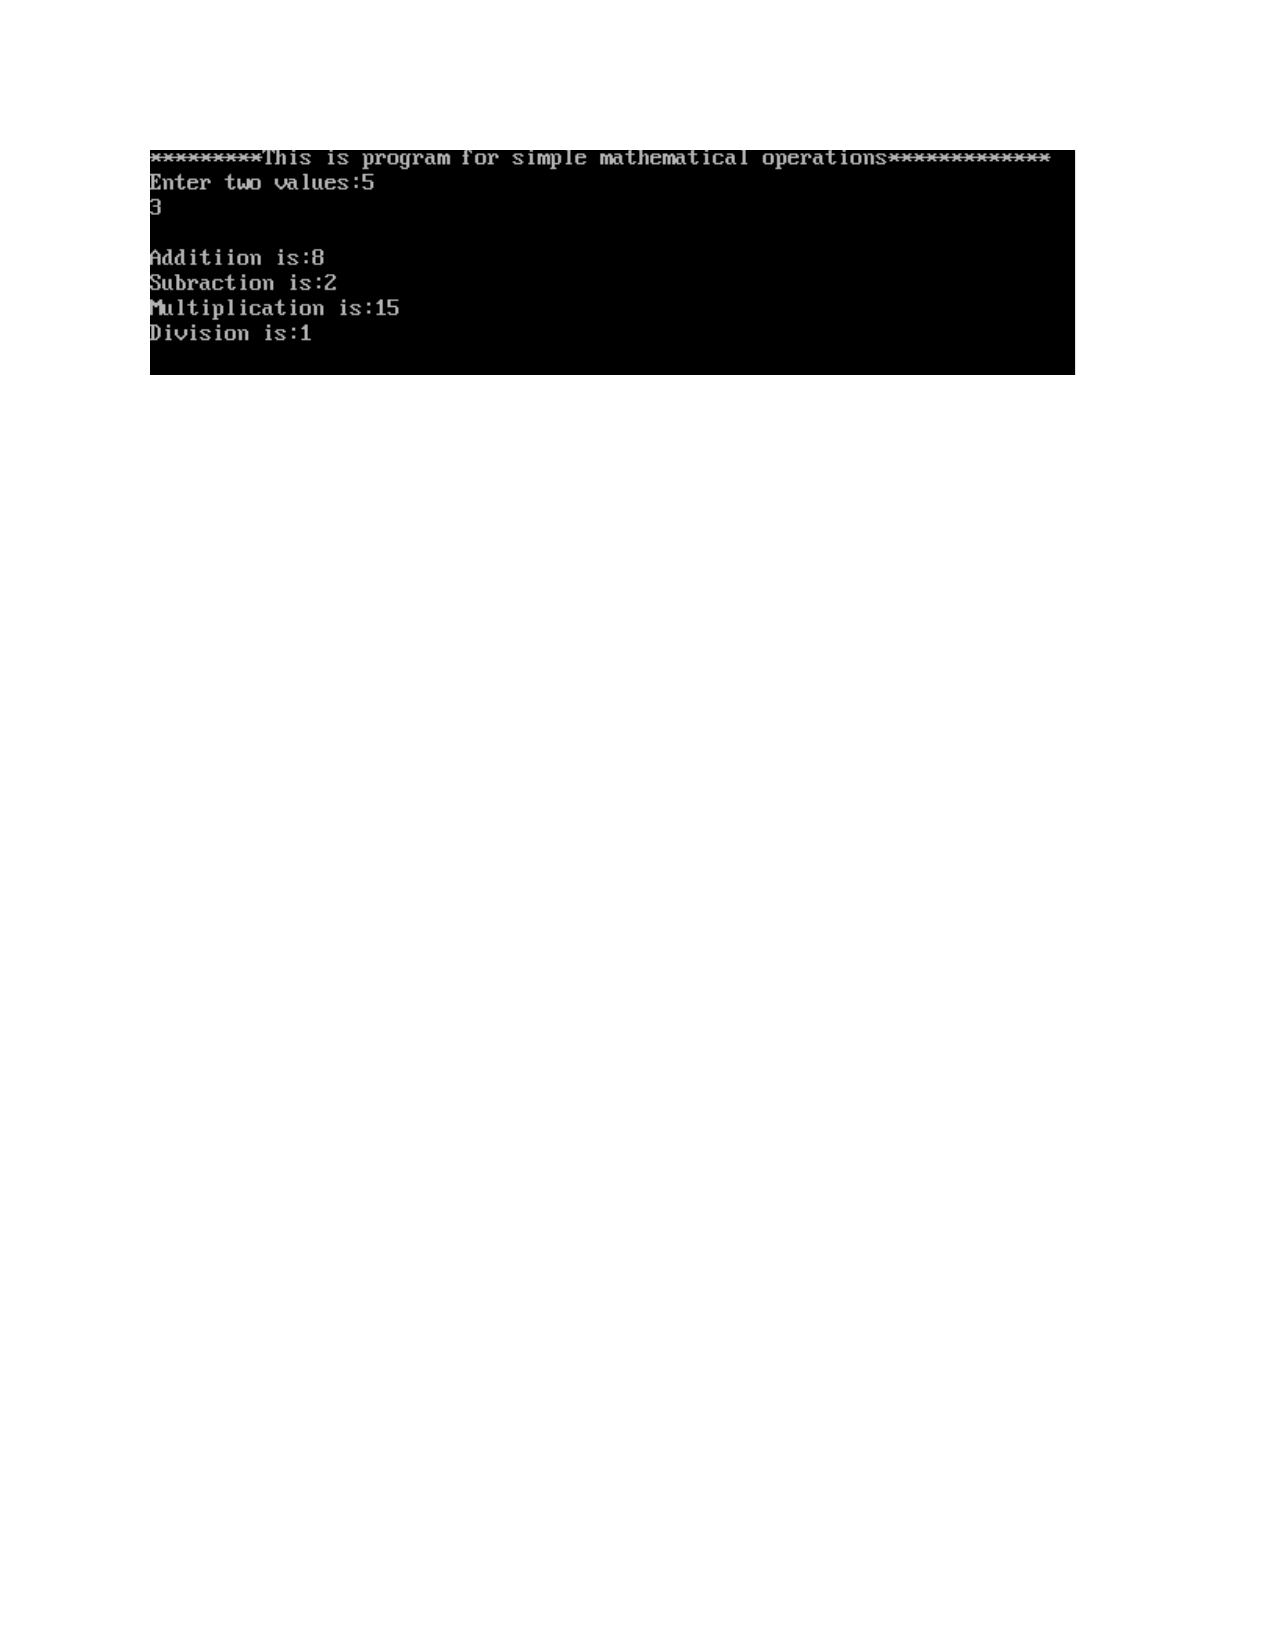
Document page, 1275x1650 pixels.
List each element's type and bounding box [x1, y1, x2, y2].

picture [150, 150, 1075, 375]
